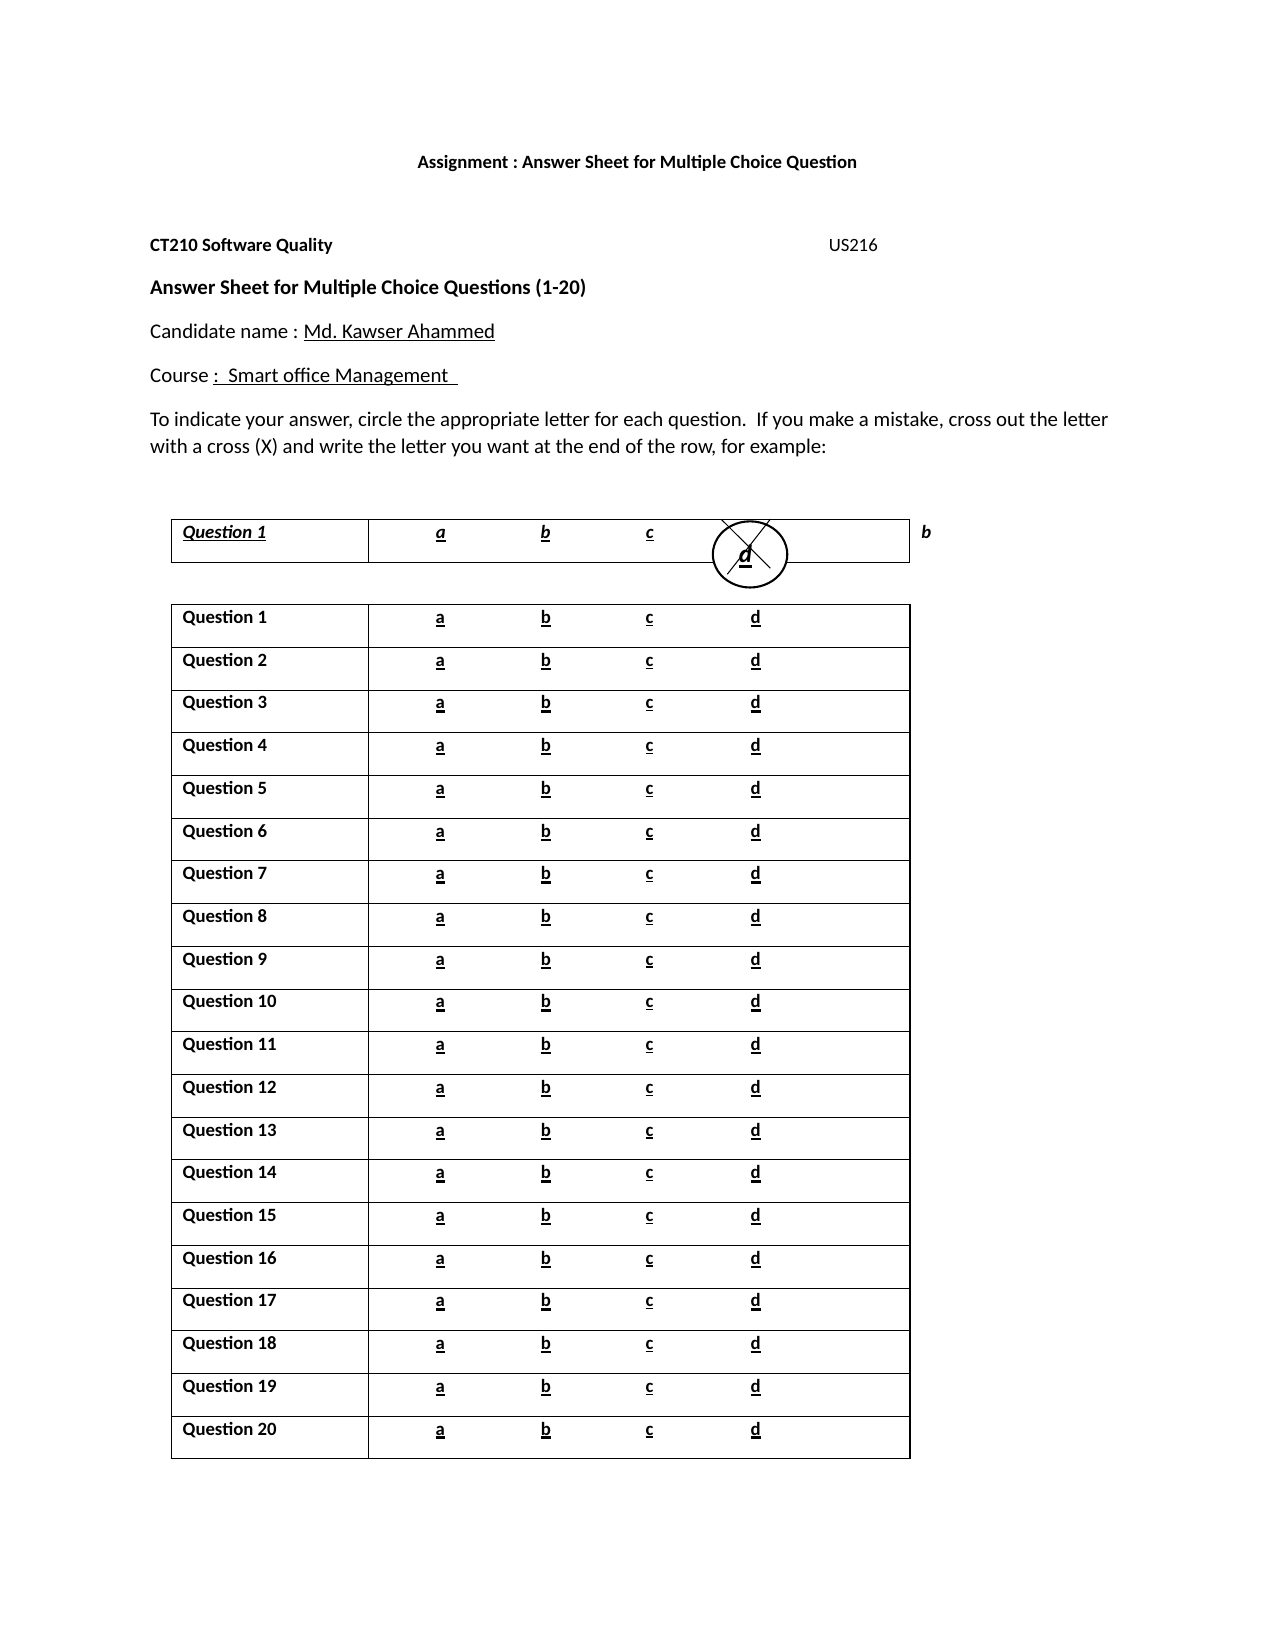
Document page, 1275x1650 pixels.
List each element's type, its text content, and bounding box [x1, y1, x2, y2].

table_cell c [634, 733, 739, 775]
table_cell c [634, 1289, 739, 1330]
table_cell a [424, 1246, 529, 1287]
table_cell Question 2 [172, 648, 368, 689]
table_cell a [424, 904, 529, 946]
table_cell d [739, 990, 844, 1031]
table_cell [369, 1289, 424, 1330]
table_cell d [739, 1246, 844, 1287]
table_cell [369, 819, 424, 860]
table_header b [529, 605, 634, 647]
table_cell b [529, 733, 634, 775]
table_cell [369, 1075, 424, 1117]
table_cell b [529, 861, 634, 903]
table_cell Question 4 [172, 733, 368, 775]
table_cell Question 13 [172, 1118, 368, 1159]
table_cell d [739, 1032, 844, 1074]
table_cell Question 16 [172, 1246, 368, 1287]
table_cell a [424, 1374, 529, 1416]
table_cell [844, 733, 909, 775]
table_cell [369, 691, 424, 732]
table_cell Question 11 [172, 1032, 368, 1074]
table_cell b [529, 648, 634, 689]
table_cell Question 10 [172, 990, 368, 1031]
table_header b [910, 519, 976, 562]
table_cell c [634, 1374, 739, 1416]
table_header c [634, 605, 739, 647]
table_cell b [529, 776, 634, 818]
table_cell d [739, 648, 844, 689]
table_cell b [529, 947, 634, 988]
table_cell c [634, 1075, 739, 1117]
table_cell d [739, 1203, 844, 1245]
table_cell [844, 691, 909, 732]
table_cell Question 20 [172, 1417, 368, 1458]
table_cell c [634, 1160, 739, 1202]
table_header c [634, 520, 727, 562]
table_header [844, 605, 909, 647]
table_cell [369, 1118, 424, 1159]
table_cell a [424, 733, 529, 775]
text Course : Smart office Management [150, 362, 1125, 388]
table_header Question 1 [172, 520, 368, 562]
table_cell c [634, 1246, 739, 1287]
table_cell c [634, 1032, 739, 1074]
table_cell Question 12 [172, 1075, 368, 1117]
table_cell c [634, 1417, 739, 1458]
table_cell Question 14 [172, 1160, 368, 1202]
table_cell c [634, 1331, 739, 1373]
table_cell c [634, 990, 739, 1031]
table_cell [369, 1246, 424, 1287]
table_cell b [529, 691, 634, 732]
table_header Question 1 [172, 605, 368, 647]
table_cell b [529, 990, 634, 1031]
text Answer Sheet for Multiple Choice Questions (1-20) [150, 274, 1125, 299]
table_cell d [739, 904, 844, 946]
table_cell c [634, 819, 739, 860]
table_cell c [634, 1118, 739, 1159]
table_cell d [739, 1075, 844, 1117]
table_cell d [739, 776, 844, 818]
table_cell [844, 776, 909, 818]
table_cell [369, 648, 424, 689]
table_cell [369, 776, 424, 818]
table_header [369, 520, 424, 562]
table_cell a [424, 1032, 529, 1074]
table_cell a [424, 1118, 529, 1159]
table_cell [369, 990, 424, 1031]
table_cell a [424, 861, 529, 903]
table_cell c [634, 904, 739, 946]
table_cell [844, 648, 909, 689]
text To indicate your answer, circle the appropriate letter for each question. If you make a mistake, cross out the letter with a cross (X) and write the letter you want at the end of the row, for example: [150, 406, 1125, 459]
table_cell [844, 1289, 909, 1330]
table_header b [529, 520, 634, 562]
table_cell Question 7 [172, 861, 368, 903]
table_cell a [424, 819, 529, 860]
table_cell a [424, 1203, 529, 1245]
table_cell [844, 861, 909, 903]
table_cell b [529, 1075, 634, 1117]
table_cell Question 3 [172, 691, 368, 732]
table_cell d [739, 1417, 844, 1458]
table_header a [424, 605, 529, 647]
table_cell [844, 1331, 909, 1373]
table_cell c [634, 691, 739, 732]
table_cell [369, 1160, 424, 1202]
table_cell a [424, 947, 529, 988]
table_cell [844, 1032, 909, 1074]
table_cell [844, 990, 909, 1031]
table_cell d [739, 1331, 844, 1373]
table_cell [369, 1374, 424, 1416]
table_cell d [739, 733, 844, 775]
table_cell c [634, 648, 739, 689]
table_cell a [424, 776, 529, 818]
table_cell [844, 1118, 909, 1159]
table_cell [844, 819, 909, 860]
table_cell Question 8 [172, 904, 368, 946]
table_cell c [634, 861, 739, 903]
table_cell d [739, 947, 844, 988]
table_cell [844, 1246, 909, 1287]
table_cell c [634, 1203, 739, 1245]
table_cell a [424, 1331, 529, 1373]
table_cell a [424, 1160, 529, 1202]
table_cell [369, 947, 424, 988]
table_cell [369, 1203, 424, 1245]
table_header [369, 605, 424, 647]
table_cell b [529, 1331, 634, 1373]
table_cell b [529, 1118, 634, 1159]
table_cell [369, 1032, 424, 1074]
table_cell b [529, 819, 634, 860]
table_cell b [529, 1160, 634, 1202]
table_cell [844, 904, 909, 946]
table_cell [844, 1160, 909, 1202]
table_cell Question 9 [172, 947, 368, 988]
table_cell Question 17 [172, 1289, 368, 1330]
table_cell b [529, 1032, 634, 1074]
text CT210 Software Quality US216 [150, 233, 1125, 256]
text Assignment : Answer Sheet for Multiple Choice Question [150, 150, 1125, 173]
table_cell [369, 1417, 424, 1458]
table_header a [424, 520, 529, 562]
table_cell c [634, 776, 739, 818]
text Candidate name : Md. Kawser Ahammed [150, 318, 1125, 343]
table_cell Question 15 [172, 1203, 368, 1245]
table_cell a [424, 1417, 529, 1458]
table_cell d [739, 861, 844, 903]
table_cell [844, 1075, 909, 1117]
table_cell b [529, 1203, 634, 1245]
table_header [844, 520, 909, 562]
table_header d [739, 605, 844, 647]
table_cell b [529, 1374, 634, 1416]
table_cell a [424, 1075, 529, 1117]
table_cell [844, 1203, 909, 1245]
table_cell b [529, 1289, 634, 1330]
table_header d [769, 520, 844, 562]
table_cell b [529, 904, 634, 946]
table_cell [369, 904, 424, 946]
table_cell d [739, 691, 844, 732]
table_cell Question 19 [172, 1374, 368, 1416]
table_cell a [424, 648, 529, 689]
table_cell Question 5 [172, 776, 368, 818]
table_cell [844, 1417, 909, 1458]
table_cell [844, 947, 909, 988]
table_cell [369, 733, 424, 775]
table_cell b [529, 1417, 634, 1458]
table_cell d [739, 1118, 844, 1159]
table_cell Question 18 [172, 1331, 368, 1373]
table_cell a [424, 990, 529, 1031]
table_cell [369, 1331, 424, 1373]
table_cell a [424, 1289, 529, 1330]
table_cell c [634, 947, 739, 988]
table_cell d [739, 1289, 844, 1330]
table_cell a [424, 691, 529, 732]
table_cell d [739, 819, 844, 860]
table_cell d [739, 1374, 844, 1416]
table_cell Question 6 [172, 819, 368, 860]
table_cell d [739, 1160, 844, 1202]
table_cell [844, 1374, 909, 1416]
table_cell b [529, 1246, 634, 1287]
table_cell [369, 861, 424, 903]
